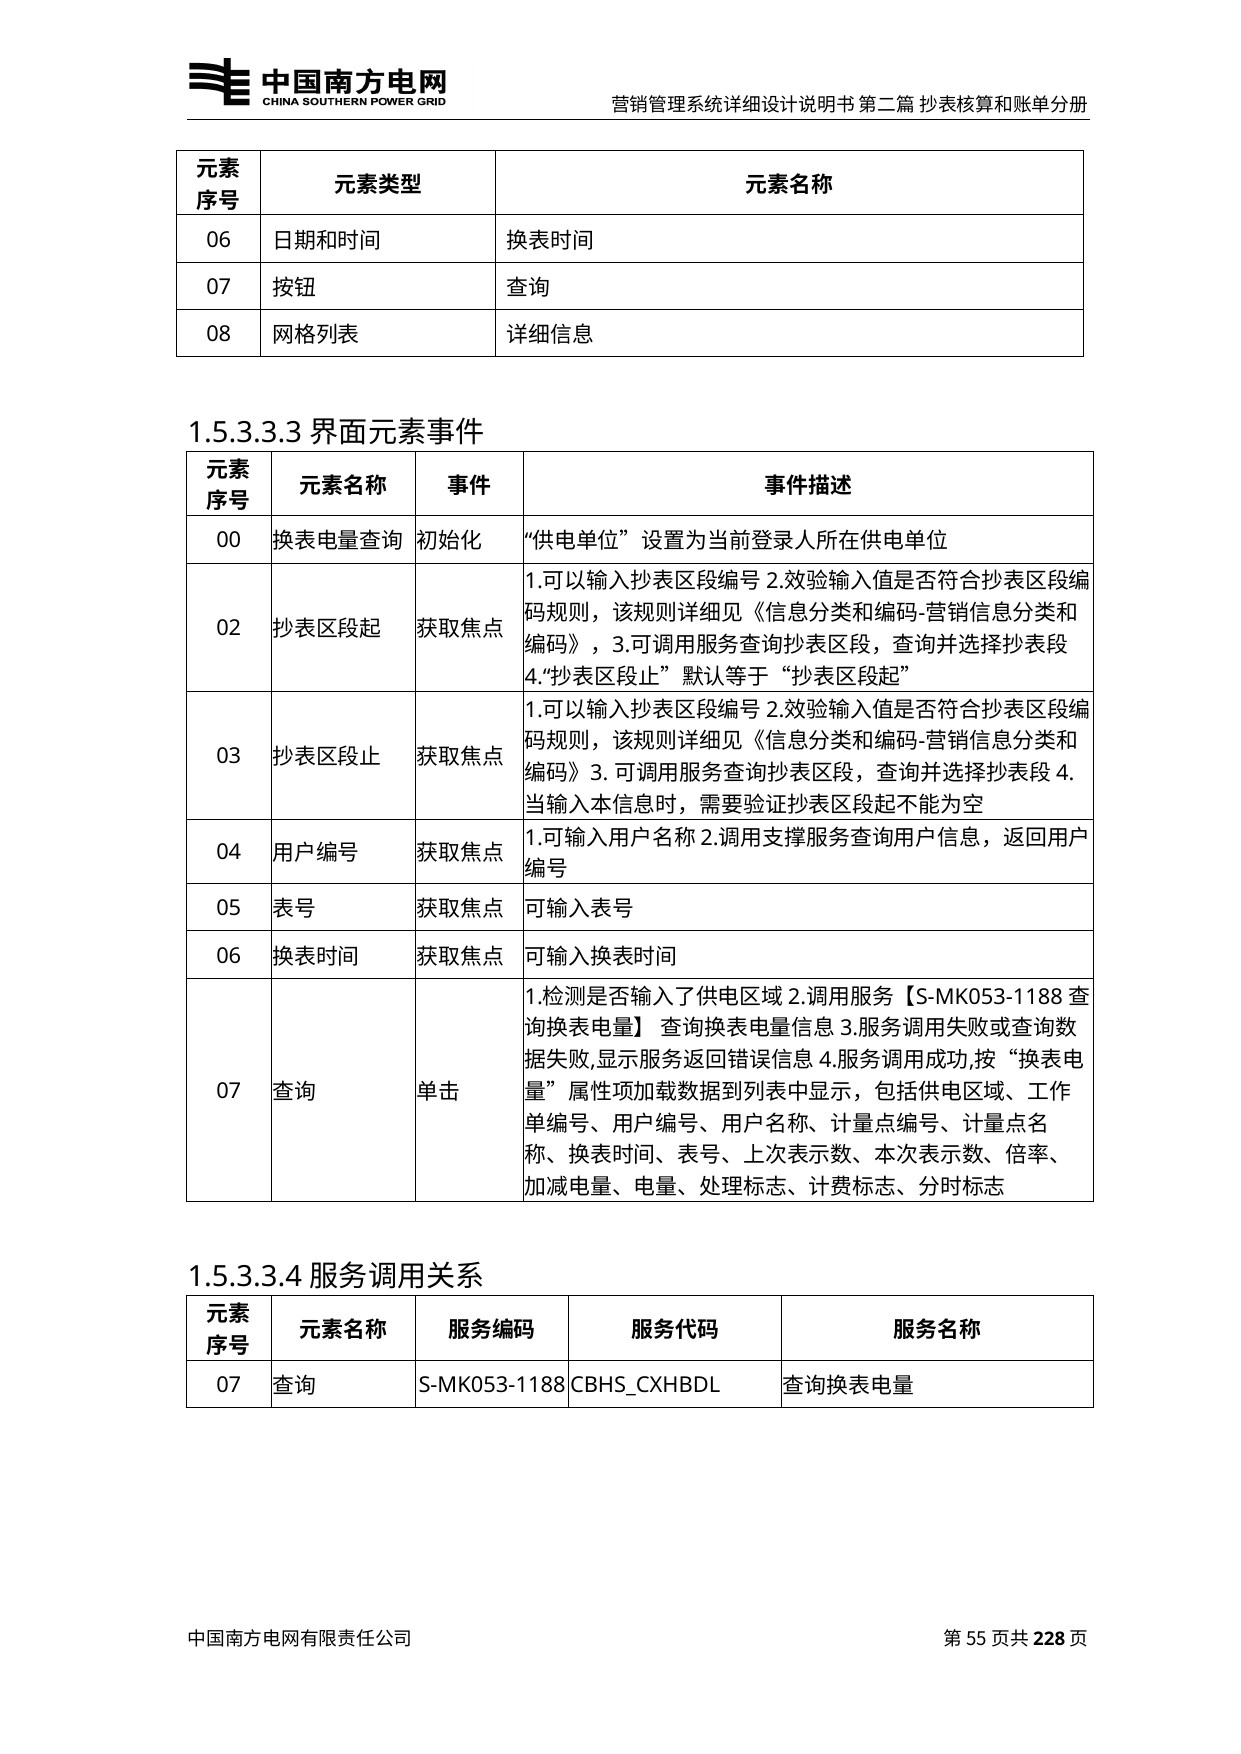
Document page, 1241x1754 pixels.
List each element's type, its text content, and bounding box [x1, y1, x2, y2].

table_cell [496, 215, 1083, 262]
subtitle 界面元素事件 [187, 408, 1090, 451]
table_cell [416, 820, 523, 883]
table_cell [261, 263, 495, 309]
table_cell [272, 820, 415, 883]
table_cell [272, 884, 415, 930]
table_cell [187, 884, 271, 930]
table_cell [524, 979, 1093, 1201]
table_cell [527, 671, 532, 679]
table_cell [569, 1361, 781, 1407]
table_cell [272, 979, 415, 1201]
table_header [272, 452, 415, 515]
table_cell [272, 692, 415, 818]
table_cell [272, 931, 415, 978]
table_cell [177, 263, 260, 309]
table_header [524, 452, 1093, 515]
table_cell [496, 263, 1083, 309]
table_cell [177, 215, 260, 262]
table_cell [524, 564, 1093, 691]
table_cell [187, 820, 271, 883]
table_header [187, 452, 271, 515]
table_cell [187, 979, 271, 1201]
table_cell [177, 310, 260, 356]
subtitle 服务调用关系 [187, 1253, 1090, 1295]
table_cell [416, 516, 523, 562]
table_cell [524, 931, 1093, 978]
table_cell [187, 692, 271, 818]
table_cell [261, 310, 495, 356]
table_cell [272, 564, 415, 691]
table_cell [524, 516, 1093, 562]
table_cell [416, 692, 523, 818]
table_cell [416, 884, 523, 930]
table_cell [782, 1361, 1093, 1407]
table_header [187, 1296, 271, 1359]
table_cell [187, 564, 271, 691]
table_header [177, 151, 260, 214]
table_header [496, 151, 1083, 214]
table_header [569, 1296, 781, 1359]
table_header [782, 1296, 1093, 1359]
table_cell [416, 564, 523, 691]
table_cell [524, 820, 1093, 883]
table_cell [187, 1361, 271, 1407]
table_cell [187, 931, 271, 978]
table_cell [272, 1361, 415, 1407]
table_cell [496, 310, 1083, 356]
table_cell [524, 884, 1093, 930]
picture [187, 58, 474, 112]
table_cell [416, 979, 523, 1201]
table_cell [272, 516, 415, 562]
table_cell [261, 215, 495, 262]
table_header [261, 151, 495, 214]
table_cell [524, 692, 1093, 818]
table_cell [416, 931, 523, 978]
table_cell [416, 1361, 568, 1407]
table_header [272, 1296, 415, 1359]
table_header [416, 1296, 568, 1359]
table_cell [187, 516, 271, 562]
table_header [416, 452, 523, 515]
